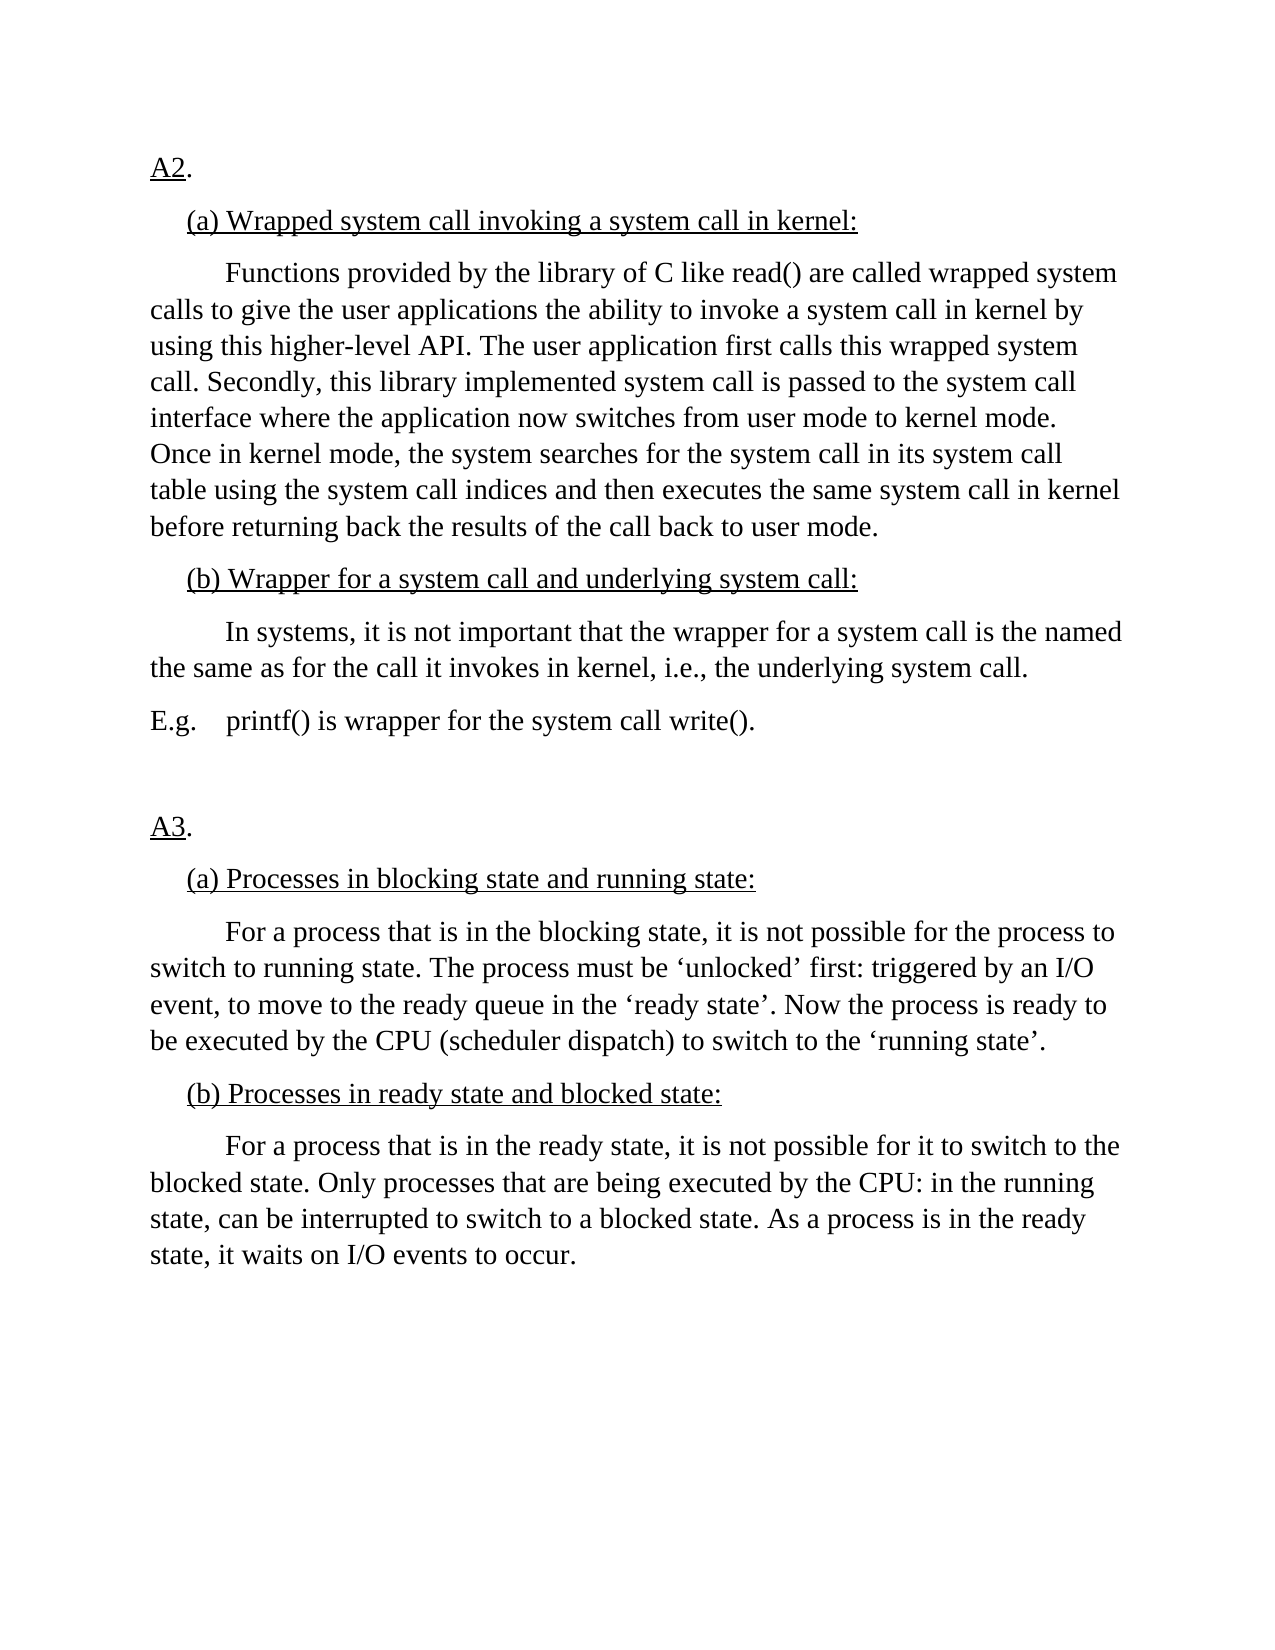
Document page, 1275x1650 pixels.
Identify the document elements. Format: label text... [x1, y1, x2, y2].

text E.g. printf() is wrapper for the system call write(). [150, 703, 1125, 737]
text In systems, it is not important that the wrapper for a system call is the named the same as for the call it invokes in kernel, i.e., the underlying system call. [150, 614, 1125, 684]
text (a) Wrapped system call invoking a system call in kernel: [150, 203, 1125, 236]
text A2. [150, 150, 1125, 183]
text (b) Wrapper for a system call and underlying system call: [150, 561, 1125, 595]
text For a process that is in the blocking state, it is not possible for the process to switch to running state. The process must be ‘unlocked’ first: triggered by an I/O event, to move to the ready queue in the ‘ready state’. Now the process is ready to be executed by the CPU (scheduler dispatch) to switch to the ‘running state’. [150, 914, 1125, 1056]
text (a) Processes in blocking state and running state: [150, 862, 1125, 895]
text (b) Processes in ready state and blocked state: [150, 1076, 1125, 1109]
text A3. [150, 809, 1125, 842]
text For a process that is in the ready state, it is not possible for it to switch to the blocked state. Only processes that are being executed by the CPU: in the running state, can be interrupted to switch to a blocked state. As a process is in the ready state, it waits on I/O events to occur. [150, 1128, 1125, 1271]
text Functions provided by the library of C like read() are called wrapped system calls to give the user applications the ability to invoke a system call in kernel by using this higher-level API. The user application first calls this wrapped system call. Secondly, this library implemented system call is passed to the system call interface where the application now switches from user mode to kernel mode. Once in kernel mode, the system searches for the system call in its system call table using the system call indices and then executes the same system call in kernel before returning back the results of the call back to user mode. [150, 256, 1125, 542]
